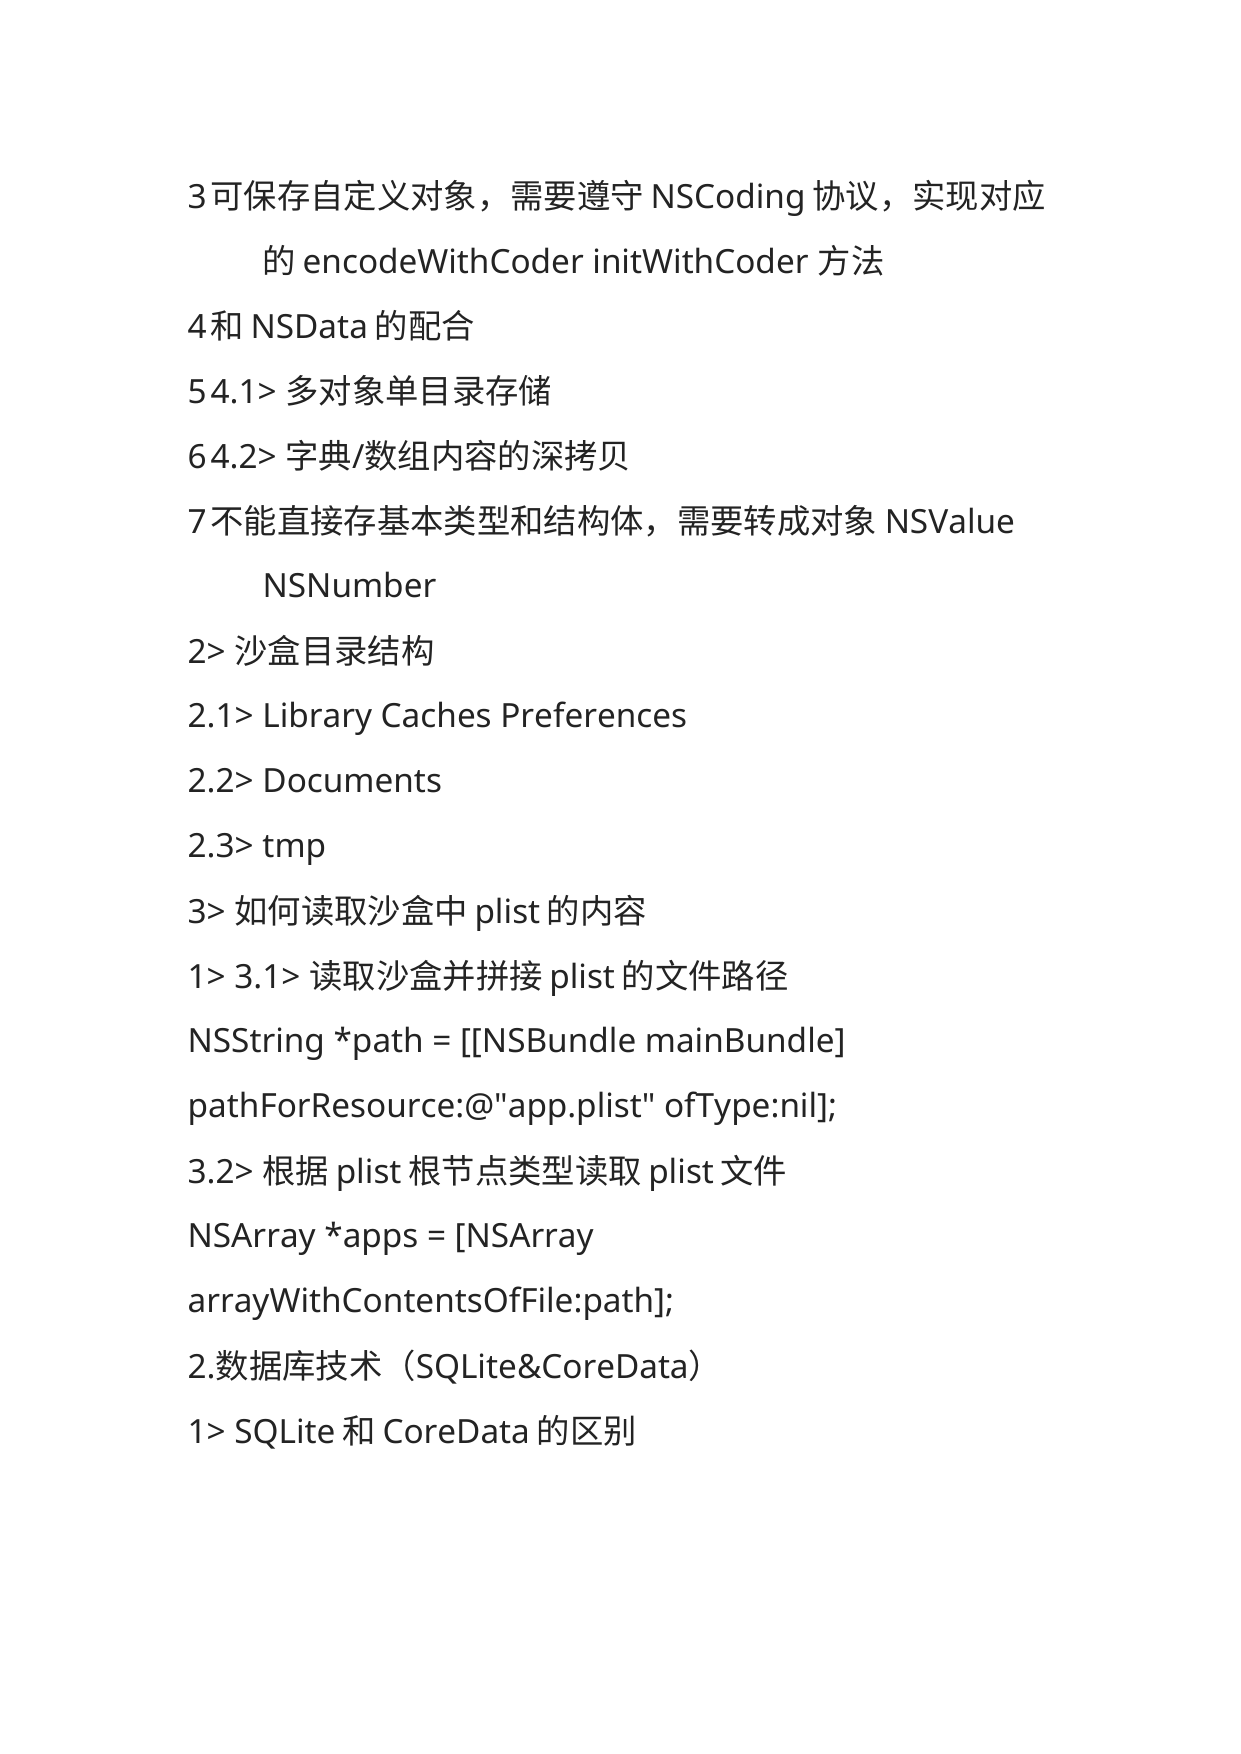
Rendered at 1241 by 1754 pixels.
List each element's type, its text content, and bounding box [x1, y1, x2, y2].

list 不能直接存基本类型和结构体，需要转成对象 NSValue NSNumber [187, 487, 1053, 617]
text 2.3> tmp [187, 812, 1053, 877]
text 2.1> Library Caches Preferences [187, 682, 1053, 747]
text NSString *path = [[NSBundle mainBundle] pathForResource:@"app.plist" ofType:nil]; [187, 1007, 1053, 1137]
list 4.2> 字典/数组内容的深拷贝 [187, 422, 1053, 487]
text 1> 3.1> 读取沙盒并拼接plist的文件路径 [187, 942, 1053, 1007]
list 可保存自定义对象，需要遵守NSCoding协议，实现对应的encodeWithCoder initWithCoder 方法 [187, 162, 1053, 292]
text 3.2> 根据plist根节点类型读取plist文件 [187, 1137, 1053, 1202]
list 4.1> 多对象单目录存储 [187, 357, 1053, 422]
text 2.2> Documents [187, 747, 1053, 812]
text 1> SQLite和CoreData的区别 [187, 1397, 1053, 1462]
text 2> 沙盒目录结构 [187, 617, 1053, 682]
list 和NSData的配合 [187, 292, 1053, 357]
text 2.数据库技术（SQLite&CoreData） [187, 1332, 1053, 1397]
text 3> 如何读取沙盒中plist的内容 [187, 877, 1053, 942]
text NSArray *apps = [NSArray arrayWithContentsOfFile:path]; [187, 1202, 1053, 1332]
